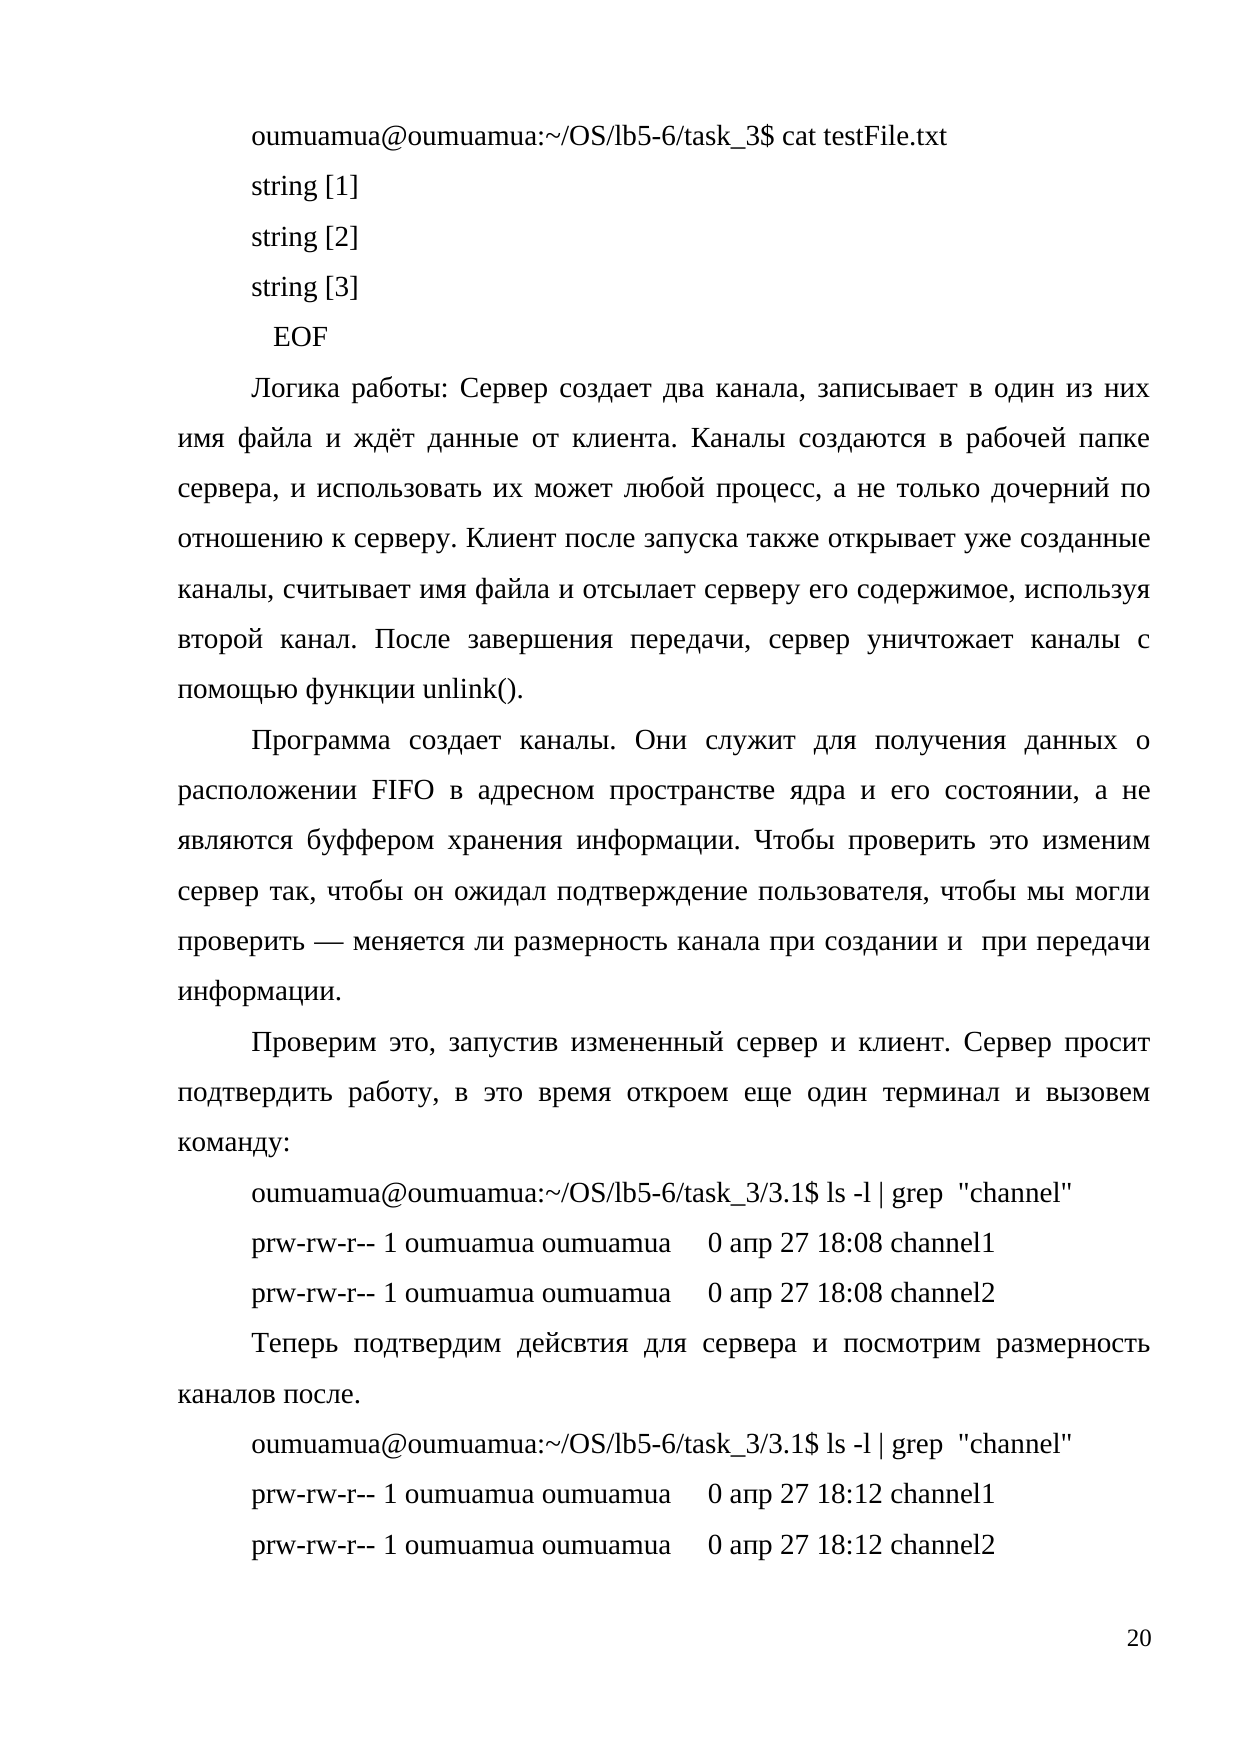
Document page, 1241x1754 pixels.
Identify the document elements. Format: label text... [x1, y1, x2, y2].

text string [1] [177, 168, 1152, 202]
text prw-rw-r-- 1 oumuamua oumuamua 0 апр 27 18:12 channel1 [177, 1477, 1152, 1510]
text prw-rw-r-- 1 oumuamua oumuamua 0 апр 27 18:08 channel1 [177, 1225, 1152, 1258]
text string [2] [177, 219, 1152, 252]
text Теперь подтвердим дейсвтия для сервера и посмотрим размерность каналов после. [177, 1326, 1152, 1409]
text oumuamua@oumuamua:~/OS/lb5-6/task_3/3.1$ ls -l | grep "channel" [177, 1426, 1152, 1460]
text prw-rw-r-- 1 oumuamua oumuamua 0 апр 27 18:12 channel2 [177, 1527, 1152, 1560]
text prw-rw-r-- 1 oumuamua oumuamua 0 апр 27 18:08 channel2 [177, 1275, 1152, 1309]
text EOF [177, 319, 1152, 353]
text string [3] [177, 269, 1152, 303]
text Проверим это, запустив измененный сервер и клиент. Сервер просит подтвердить работу, в это время откроем еще один терминал и вызовем команду: [177, 1024, 1152, 1158]
text Логика работы: Сервер создает два канала, записывает в один из них имя файла и ждёт данные от клиента. Каналы создаются в рабочей папке сервера, и использовать их может любой процесс, а не только дочерний по отношению к серверу. Клиент после запуска также открывает уже созданные каналы, считывает имя файла и отсылает серверу его содержимое, используя второй канал. После завершения передачи, сервер уничтожает каналы с помощью функции unlink(). [177, 370, 1152, 705]
text oumuamua@oumuamua:~/OS/lb5-6/task_3$ cat testFile.txt [177, 118, 1152, 152]
text oumuamua@oumuamua:~/OS/lb5-6/task_3/3.1$ ls -l | grep "channel" [177, 1175, 1152, 1208]
text Программа создает каналы. Они служит для получения данных о расположении FIFO в адресном пространстве ядра и его состоянии, а не являются буффером хранения информации. Чтобы проверить это изменим сервер так, чтобы он ожидал подтверждение пользователя, чтобы мы могли проверить — меняется ли размерность канала при создании и при передачи информации. [177, 722, 1152, 1007]
